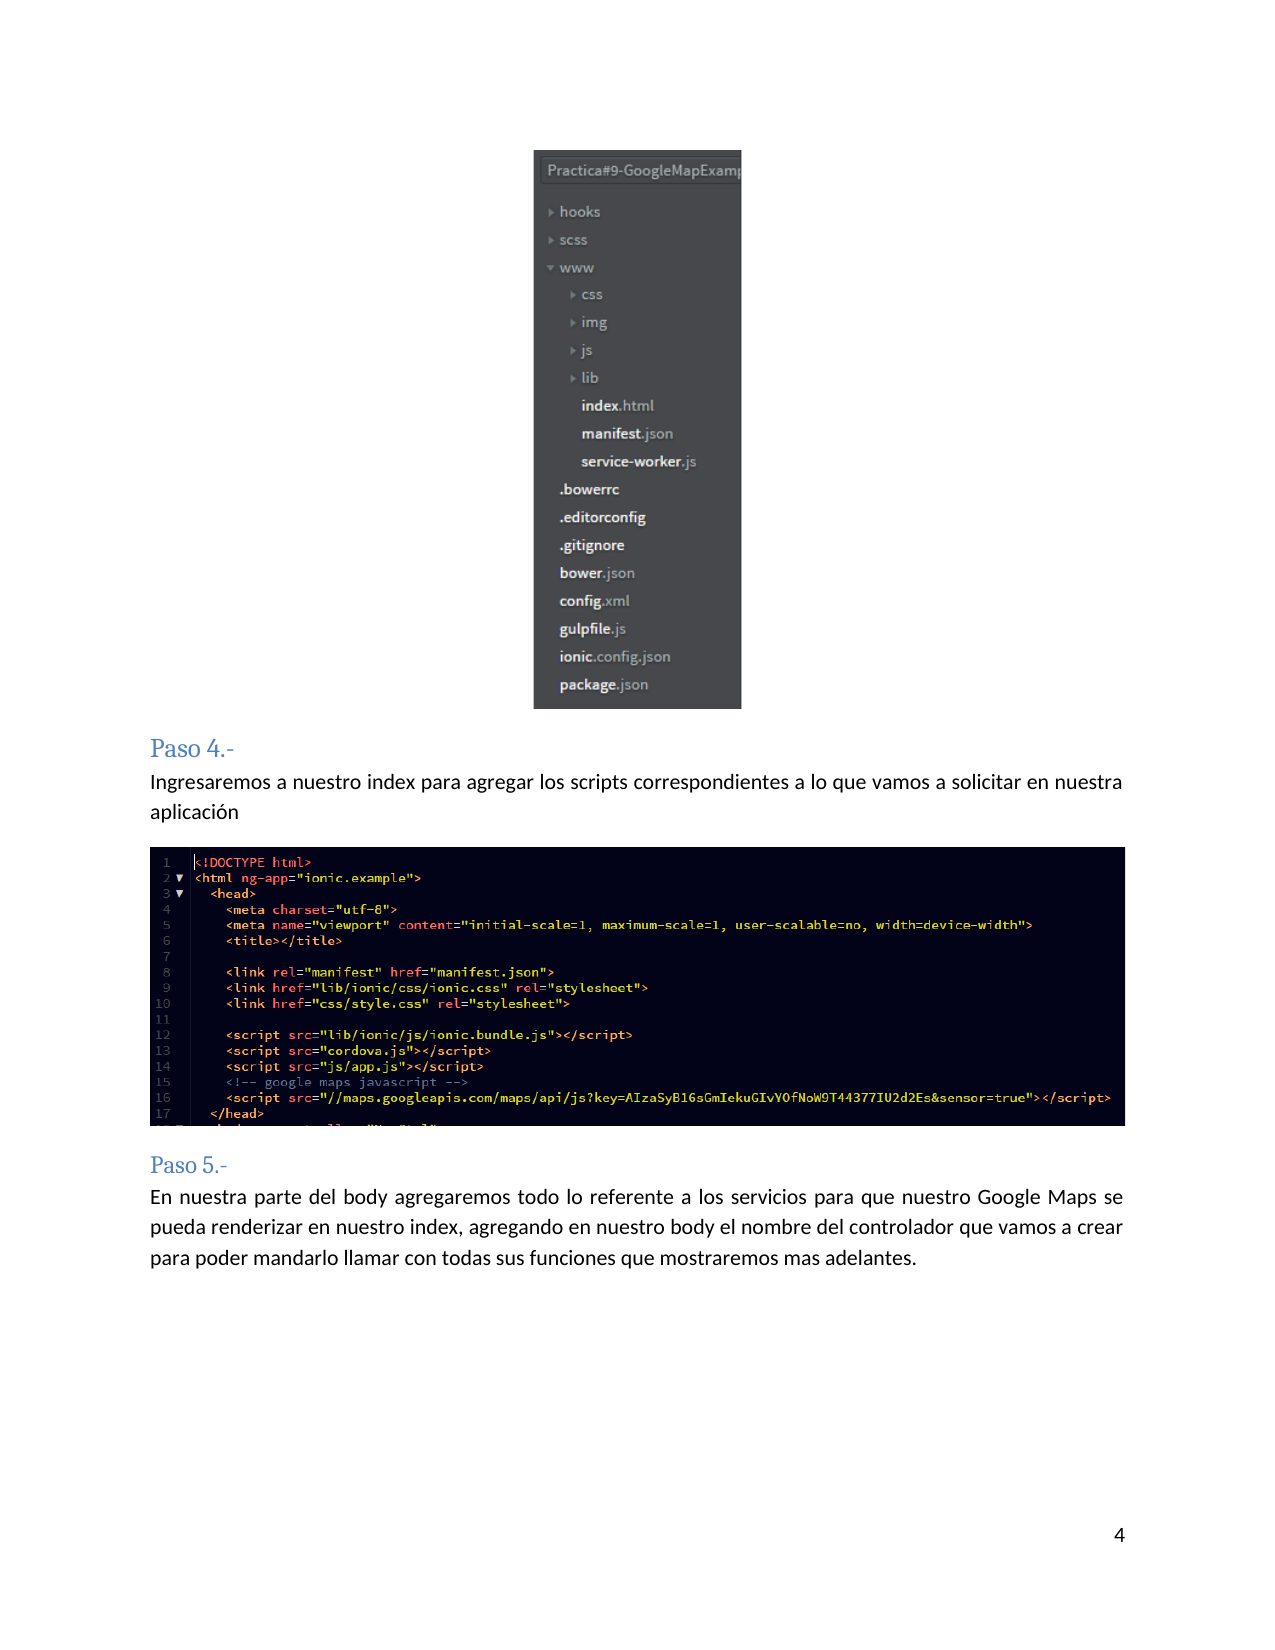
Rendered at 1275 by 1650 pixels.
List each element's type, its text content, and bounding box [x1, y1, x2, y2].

picture [533, 150, 742, 709]
text Ingresaremos a nuestro index para agregar los scripts correspondientes a lo que vamos a solicitar en nuestra aplicación [150, 768, 1125, 825]
subtitle Paso 5.- [150, 1151, 1125, 1179]
text En nuestra parte del body agregaremos todo lo referente a los servicios para que nuestro Google Maps se pueda renderizar en nuestro index, agregando en nuestro body el nombre del controlador que vamos a crear para poder mandarlo llamar con todas sus funciones que mostraremos mas adelantes. [150, 1183, 1125, 1271]
picture [150, 847, 1125, 1126]
subtitle Paso 4.- [150, 733, 1125, 764]
